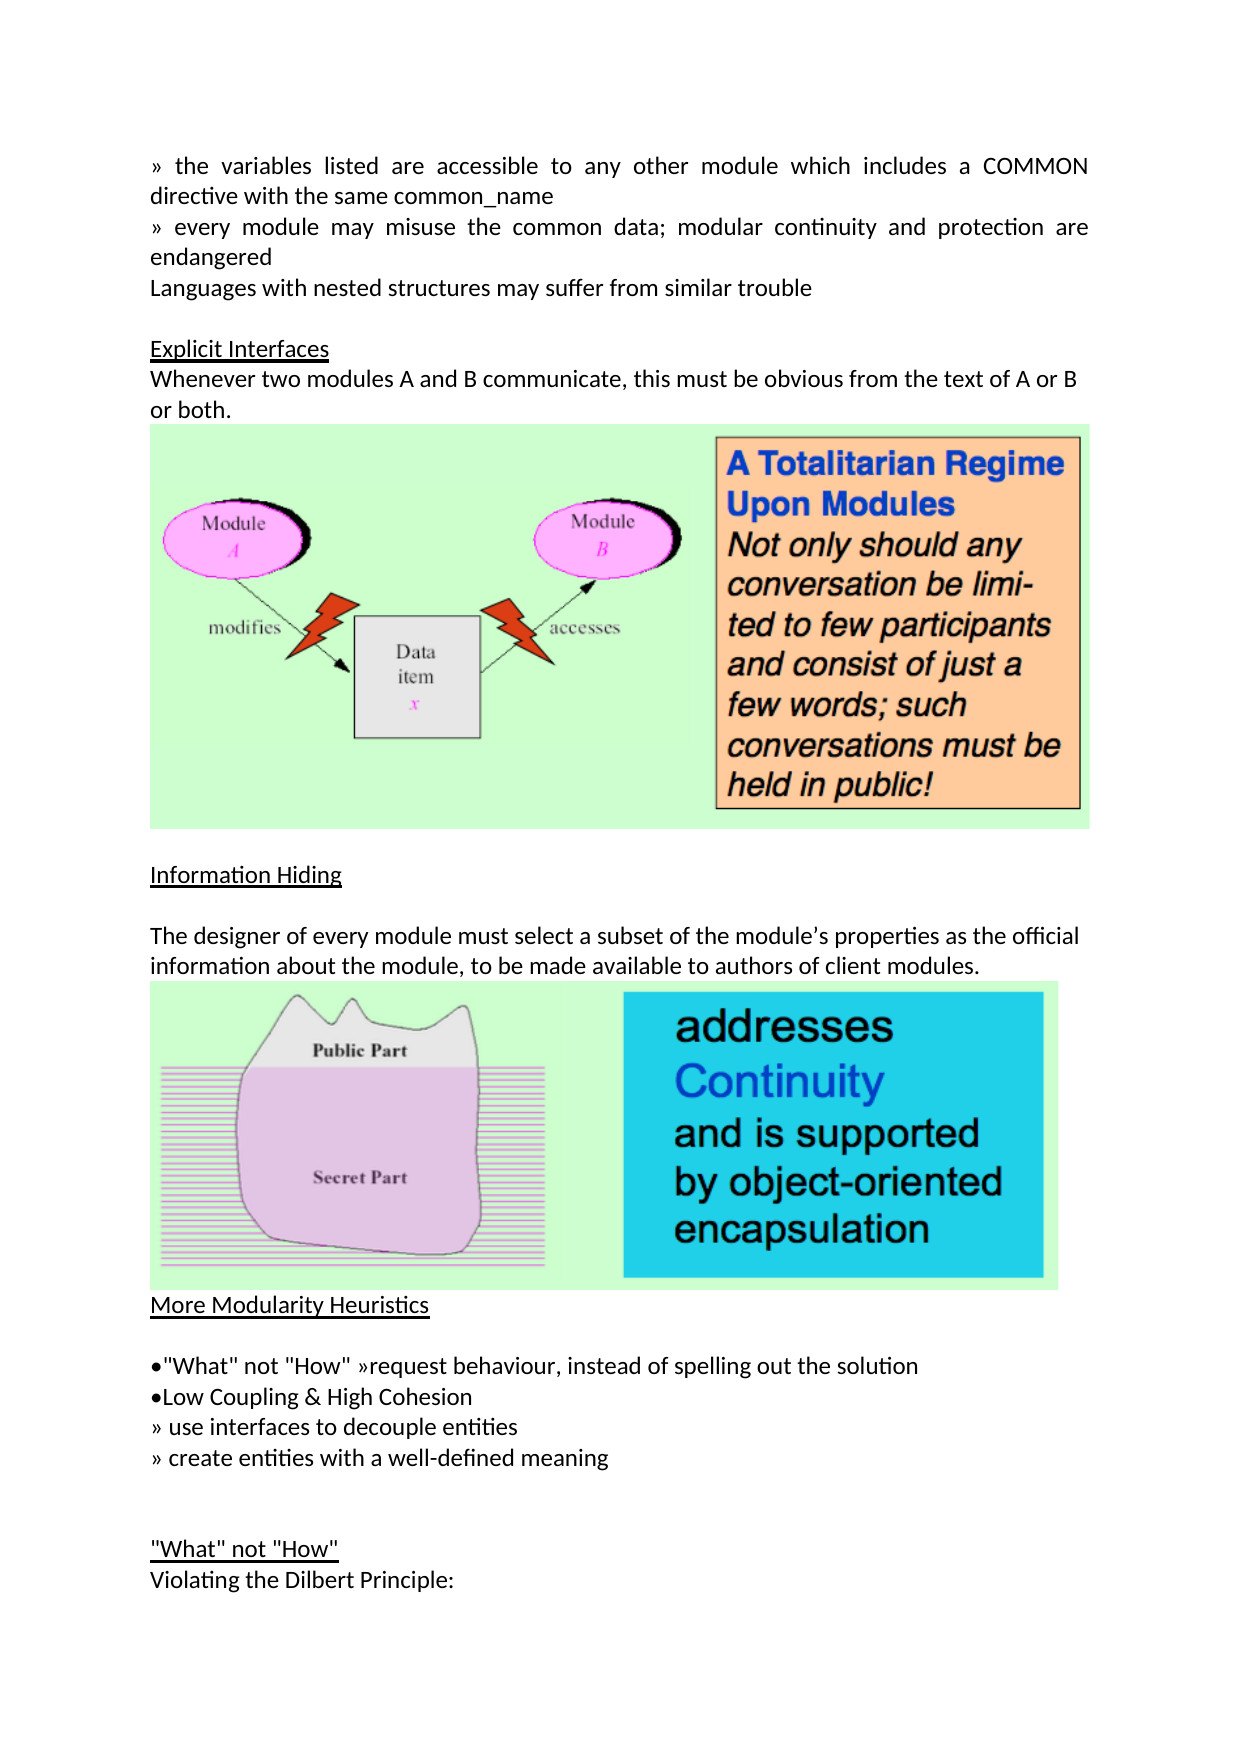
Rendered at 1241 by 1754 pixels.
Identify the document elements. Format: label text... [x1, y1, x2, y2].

text » every module may misuse the common data; modular continuity and protection are endangered [150, 211, 1090, 272]
text The designer of every module must select a subset of the module’s properties as the official information about the module, to be made available to authors of client modules. [150, 920, 1090, 981]
text Whenever two modules A and B communicate, this must be obvious from the text of A or B or both. [150, 364, 1090, 424]
text Violating the Dilbert Principle: [150, 1564, 1090, 1594]
text Information Hiding [150, 859, 1090, 889]
text "What" not "How" [150, 1533, 1090, 1564]
text » the variables listed are accessible to any other module which includes a COMMON directive with the same common_name [150, 150, 1090, 211]
text » create entities with a well-defined meaning [150, 1442, 1090, 1472]
text » use interfaces to decouple entities [150, 1411, 1090, 1442]
text Explicit Interfaces [150, 333, 1090, 364]
text •Low Coupling & High Cohesion [150, 1381, 1090, 1411]
picture [150, 981, 1059, 1290]
picture [150, 424, 1090, 829]
text More Modularity Heuristics [150, 1289, 1090, 1320]
text •"What" not "How" »request behaviour, instead of spelling out the solution [150, 1350, 1090, 1381]
text Languages with nested structures may suffer from similar trouble [150, 272, 1090, 303]
